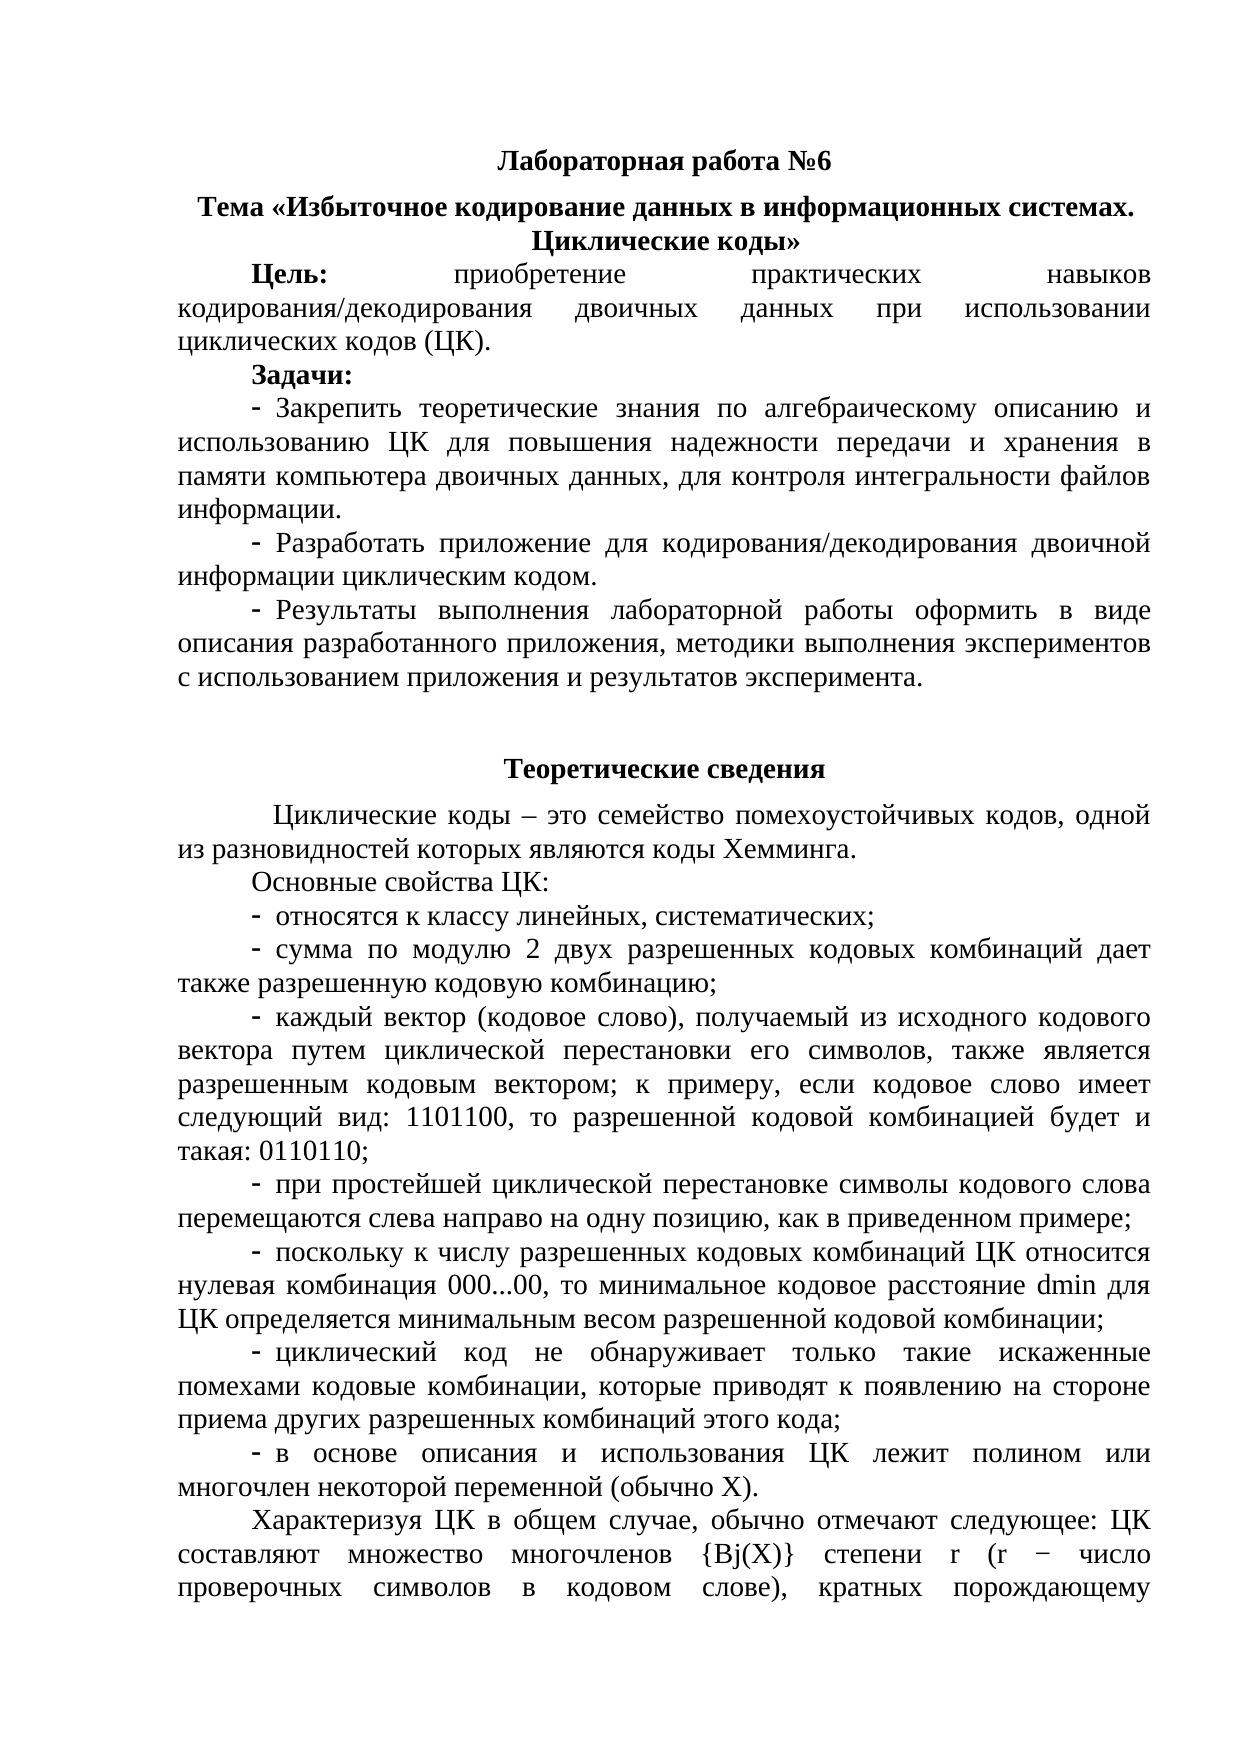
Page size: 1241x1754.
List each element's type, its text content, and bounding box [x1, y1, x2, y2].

list относятся к классу линейных, систематических; [177, 898, 1152, 931]
list при простейшей циклической перестановке символы кодового слова перемещаются слева направо на одну позицию, как в приведенном примере; [177, 1166, 1152, 1234]
text Цель: приобретение практических навыков кодирования/декодирования двоичных данных при использовании циклических кодов (ЦК). [177, 256, 1152, 357]
list каждый вектор (кодовое слово), получаемый из исходного кодового вектора путем циклической перестановки его символов, также является разрешенным кодовым вектором; к примеру, если кодовое слово имеет следующий вид: 1101100, то разрешенной кодовой комбинацией будет и такая: 0110110; [177, 999, 1152, 1166]
text Задачи: [177, 357, 1152, 390]
list Разработать приложение для кодирования/декодирования двоичной информации циклическим кодом. [177, 525, 1152, 592]
list поскольку к числу разрешенных кодовых комбинаций ЦК относится нулевая комбинация 000...00, то минимальное кодовое расстояние dmin для ЦК определяется минимальным весом разрешенной кодовой комбинации; [177, 1234, 1152, 1334]
text Тема «Избыточное кодирование данных в информационных системах. Циклические коды» [177, 189, 1155, 256]
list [177, 1502, 1152, 1603]
list в основе описания и использования ЦК лежит полином или многочлен некоторой переменной (обычно Х). [177, 1435, 1152, 1502]
text Циклические коды – это семейство помехоустойчивых кодов, одной из разновидностей которых являются коды Хемминга. [177, 797, 1152, 864]
list Закрепить теоретические знания по алгебраическому описанию и использованию ЦК для повышения надежности передачи и хранения в памяти компьютера двоичных данных, для контроля интегральности файлов информации. [177, 390, 1152, 525]
text Лабораторная работа №6 [177, 143, 1152, 177]
text Основные свойства ЦК: [177, 864, 1152, 898]
list Результаты выполнения лабораторной работы оформить в виде описания разработанного приложения, методики выполнения экспериментов с использованием приложения и результатов эксперимента. [177, 592, 1152, 693]
text Теоретические сведения [177, 751, 1152, 785]
list циклический код не обнаруживает только такие искаженные помехами кодовые комбинации, которые приводят к появлению на стороне приема других разрешенных комбинаций этого кода; [177, 1334, 1152, 1435]
list сумма по модулю 2 двух разрешенных кодовых комбинаций дает также разрешенную кодовую комбинацию; [177, 931, 1152, 999]
